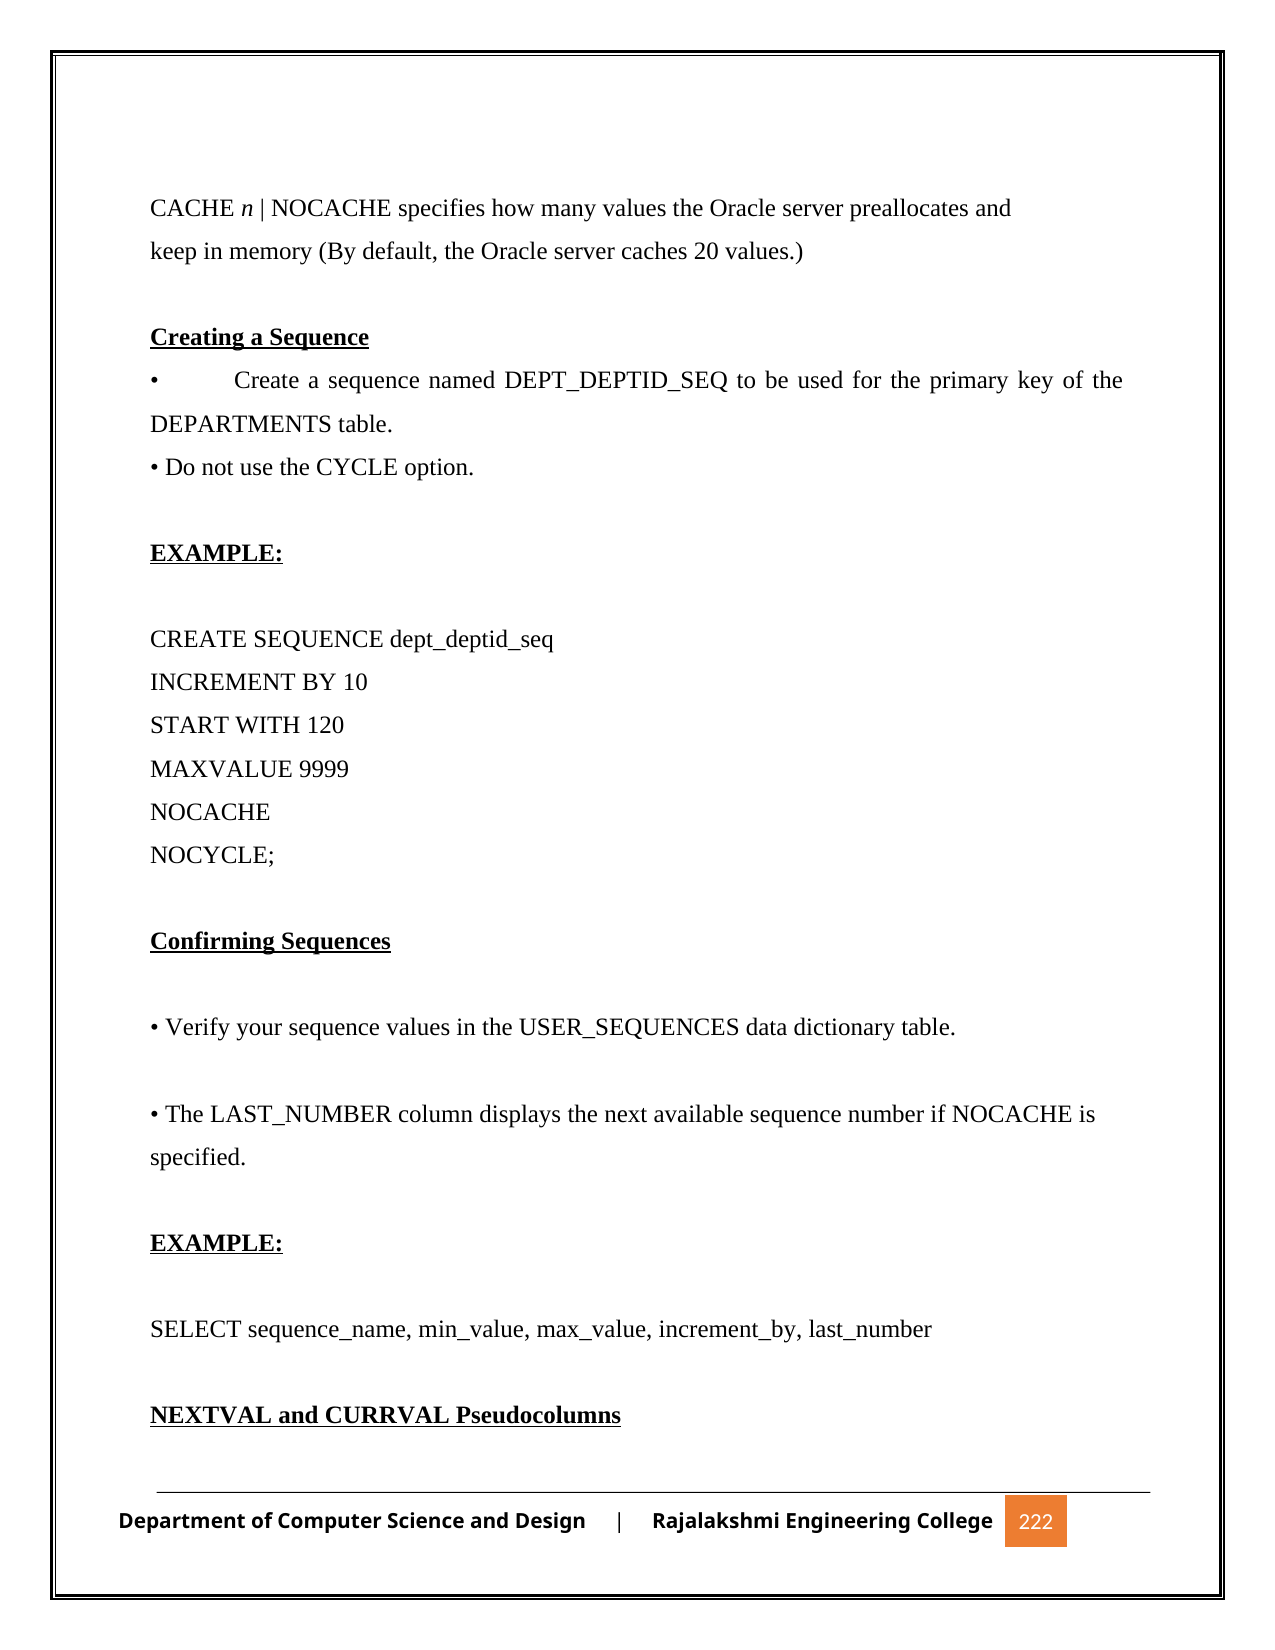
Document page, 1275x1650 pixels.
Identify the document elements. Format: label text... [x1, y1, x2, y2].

text INCREMENT BY 10 [150, 667, 1125, 696]
text START WITH 120 [150, 711, 1125, 739]
list Create a sequence named DEPT_DEPTID_SEQ to be used for the primary key of the DEPARTMENTS table. [150, 366, 1125, 437]
text SELECT sequence_name, min_value, max_value, increment_by, last_number [150, 1314, 1125, 1343]
text Creating a Sequence [150, 322, 1125, 351]
text • Do not use the CYCLE option. [150, 452, 1125, 481]
text NEXTVAL and CURRVAL Pseudocolumns [150, 1401, 1125, 1429]
text specified. [150, 1142, 1125, 1171]
text • The LAST_NUMBER column displays the next available sequence number if NOCACHE is [150, 1099, 1125, 1127]
text CREATE SEQUENCE dept_deptid_seq [150, 624, 1125, 653]
text NOCYCLE; [150, 840, 1125, 869]
text EXAMPLE: [150, 538, 1125, 567]
text keep in memory (By default, the Oracle server caches 20 values.) [150, 236, 1125, 265]
text MAXVALUE 9999 [150, 754, 1125, 782]
text EXAMPLE: [150, 1228, 1125, 1257]
text Confirming Sequences [150, 926, 1125, 955]
text CACHE n | NOCACHE specifies how many values the Oracle server preallocates and [150, 193, 1125, 222]
text NOCACHE [150, 797, 1125, 826]
text • Verify your sequence values in the USER_SEQUENCES data dictionary table. [150, 1012, 1125, 1041]
